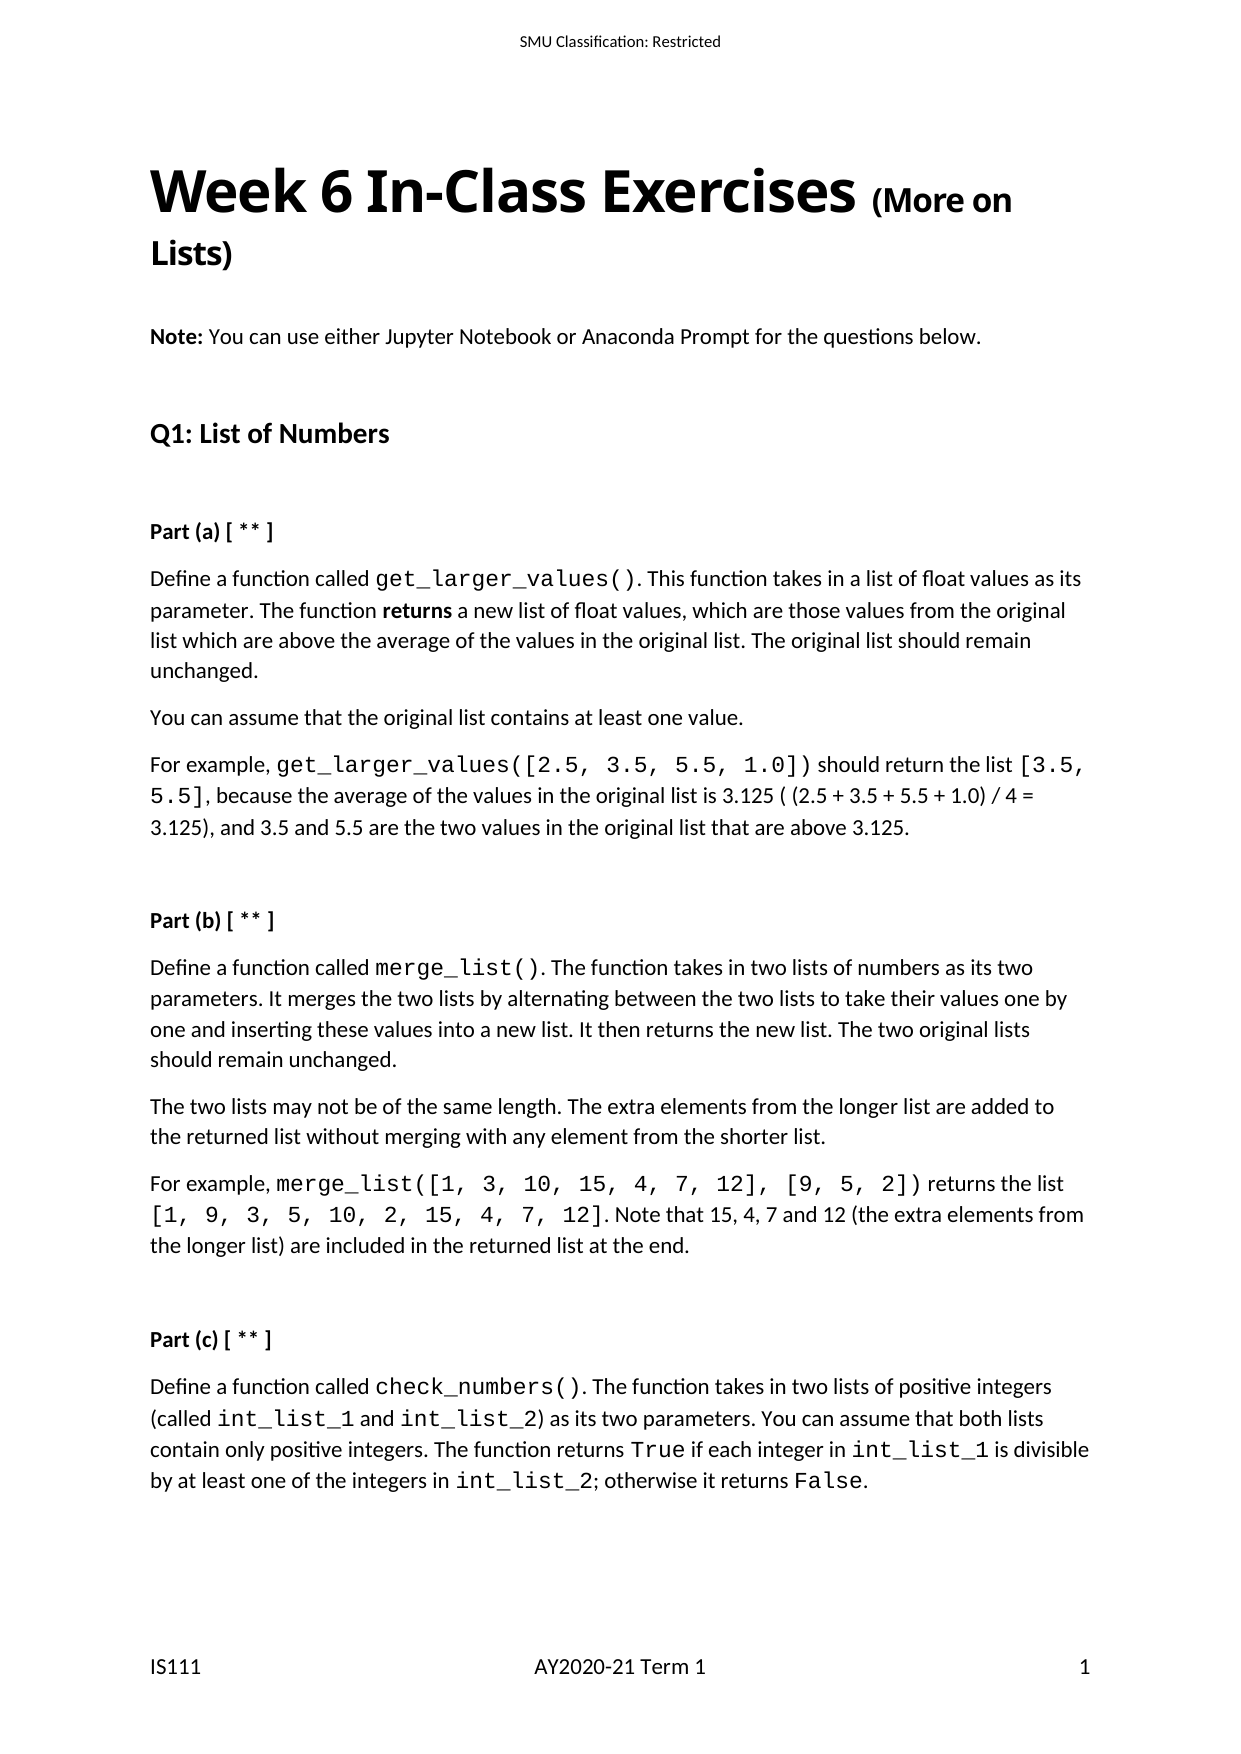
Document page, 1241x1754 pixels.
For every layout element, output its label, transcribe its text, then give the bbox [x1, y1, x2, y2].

text For example, get_larger_values([2.5, 3.5, 5.5, 1.0]) should return the list [3.5, 5.5], because the average of the values in the original list is 3.125 ( (2.5 + 3.5 + 5.5 + 1.0) / 4 = 3.125), and 3.5 and 5.5 are the two values in the original list that are above 3.125. [150, 750, 1090, 841]
text Part (c) [ ** ] [150, 1325, 1090, 1353]
text The two lists may not be of the same length. The extra elements from the longer list are added to the returned list without merging with any element from the shorter list. [150, 1092, 1090, 1150]
text You can assume that the original list contains at least one value. [150, 703, 1090, 731]
title Week 6 In-Class Exercises (More on Lists) [150, 150, 1090, 275]
text For example, merge_list([1, 3, 10, 15, 4, 7, 12], [9, 5, 2]) returns the list [1, 9, 3, 5, 10, 2, 15, 4, 7, 12]. Note that 15, 4, 7 and 12 (the extra elements from the longer list) are included in the returned list at the end. [150, 1169, 1090, 1260]
text Define a function called merge_list(). The function takes in two lists of numbers as its two parameters. It merges the two lists by alternating between the two lists to take their values one by one and inserting these values into a new list. It then returns the new list. The two original lists should remain unchanged. [150, 953, 1090, 1073]
text Part (b) [ ** ] [150, 906, 1090, 934]
text Part (a) [ ** ] [150, 517, 1090, 546]
text Define a function called get_larger_values(). This function takes in a list of float values as its parameter. The function returns a new list of float values, which are those values from the original list which are above the average of the values in the original list. The original list should remain unchanged. [150, 564, 1090, 684]
text Define a function called check_numbers(). The function takes in two lists of positive integers (called int_list_1 and int_list_2) as its two parameters. You can assume that both lists contain only positive integers. The function returns True if each integer in int_list_1 is divisible by at least one of the integers in int_list_2; otherwise it returns False. [150, 1372, 1090, 1496]
text Note: You can use either Jupyter Notebook or Anaconda Prompt for the questions below. [150, 322, 1090, 350]
text Q1: List of Numbers [150, 416, 1090, 451]
